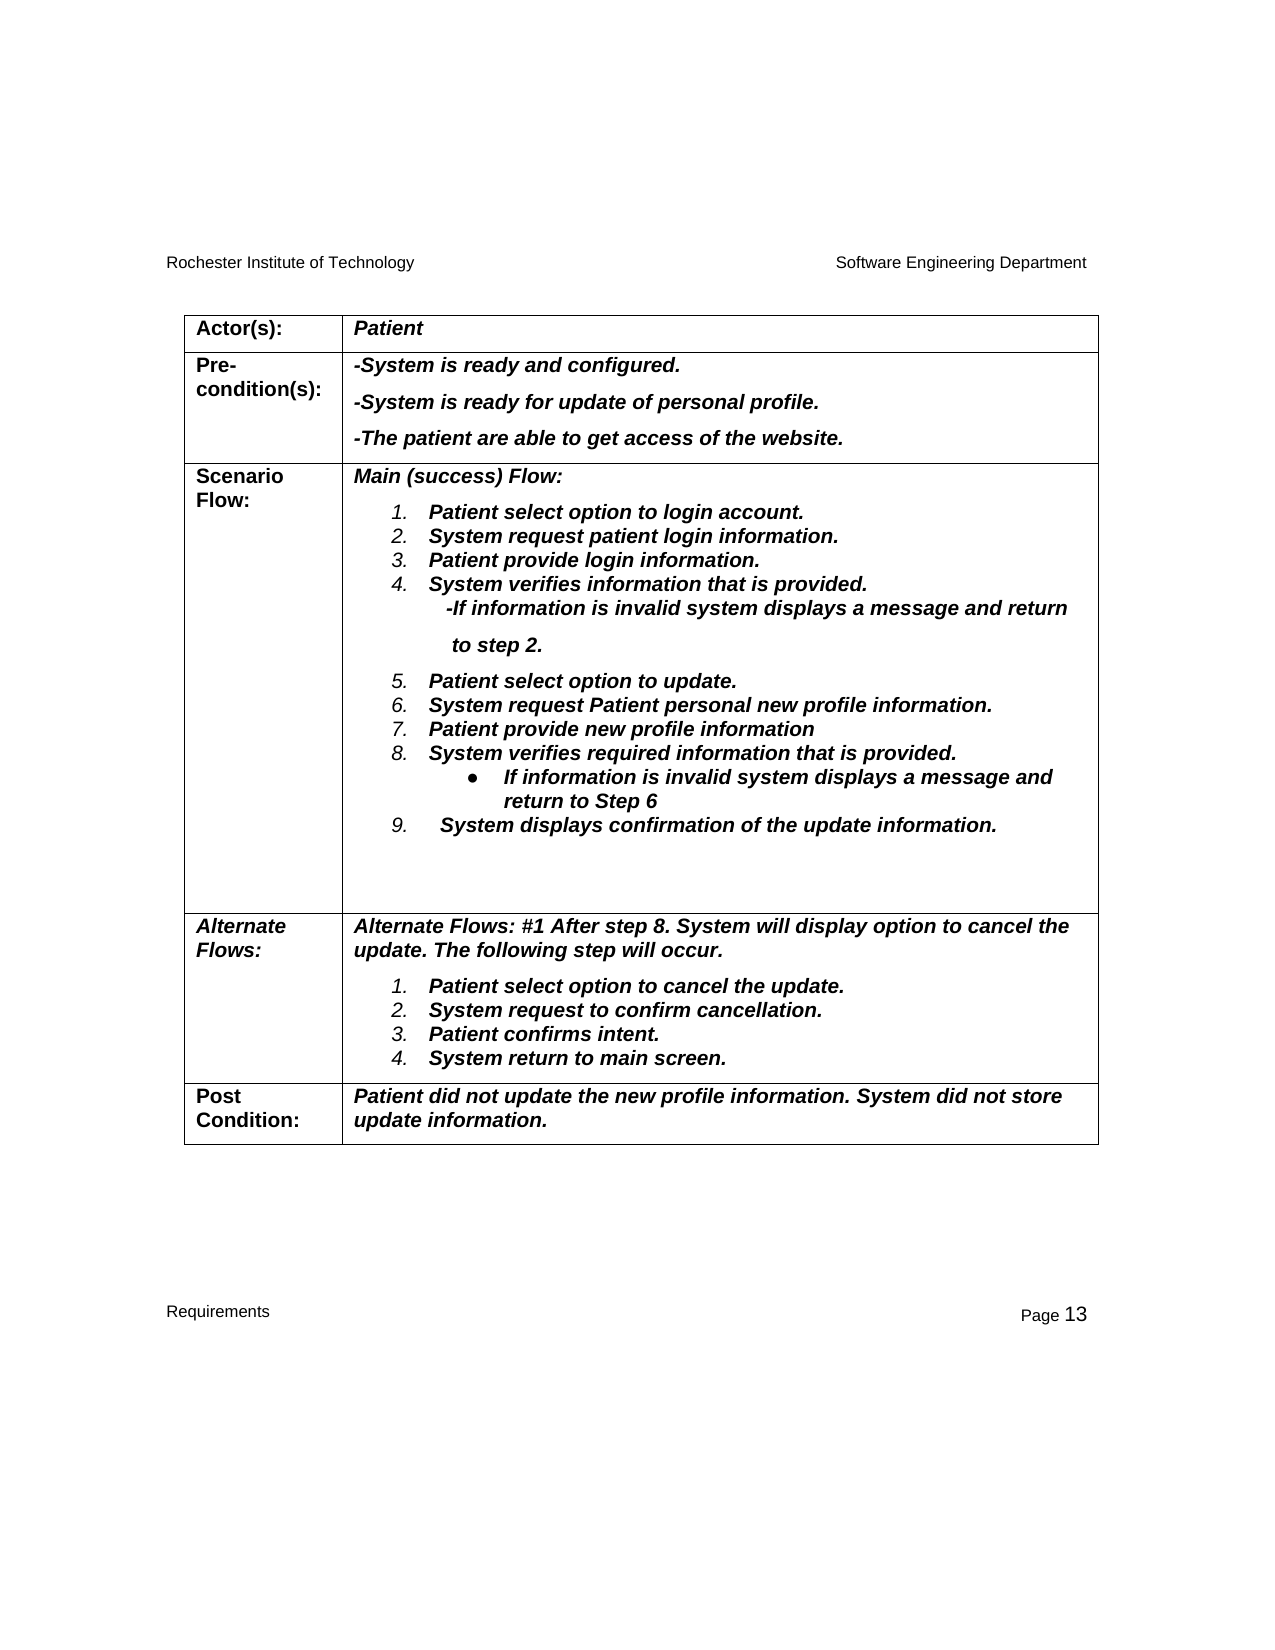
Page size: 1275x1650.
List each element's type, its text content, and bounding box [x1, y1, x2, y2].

table_cell Patient did not update the new profile information. System did not store update information. [343, 1084, 1098, 1144]
table_cell Alternate Flows: [185, 914, 342, 1082]
table_cell Main (success) Flow: Patient select option to login account. System request patient login information. Patient provide login information. System verifies information that is provided. -If information is invalid system displays a message and return to step 2. Patient select option to update. System request Patient personal new profile information. Patient provide new profile information System verifies required information that is provided. If information is invalid system displays a message and return to Step 6 System displays confirmation of the update information. [343, 464, 1098, 913]
table_cell Alternate Flows: #1 After step 8. System will display option to cancel the update. The following step will occur. Patient select option to cancel the update. System request to confirm cancellation. Patient confirms intent. System return to main screen. [343, 914, 1098, 1082]
table_cell Pre-condition(s): [185, 353, 342, 463]
table_cell Post Condition: [185, 1084, 342, 1144]
table_cell Scenario Flow: [185, 464, 342, 913]
table_cell Patient [343, 316, 1098, 352]
table_cell -System is ready and configured. -System is ready for update of personal profile. -The patient are able to get access of the website. [343, 353, 1098, 463]
table_cell Actor(s): [185, 316, 342, 352]
